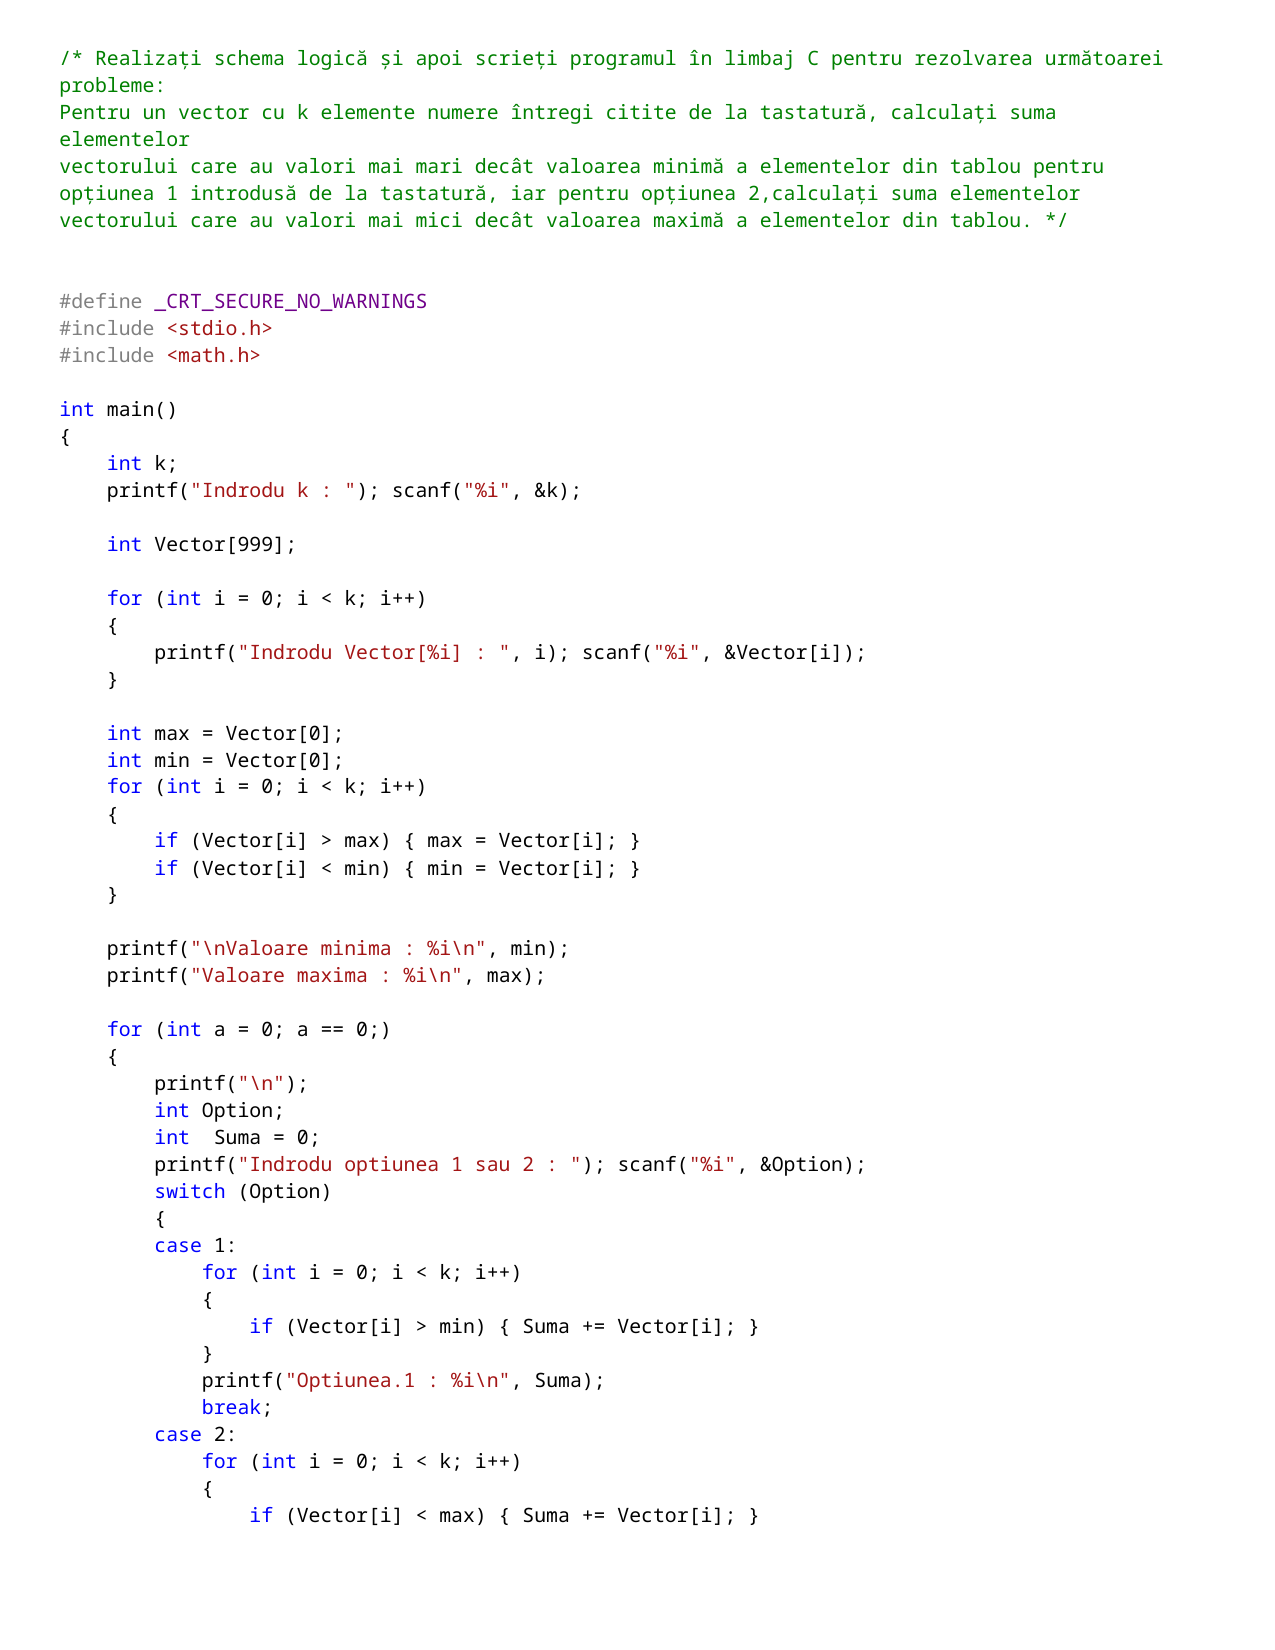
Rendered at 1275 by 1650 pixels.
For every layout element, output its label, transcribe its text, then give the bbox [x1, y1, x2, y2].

text int main() [59, 395, 1186, 422]
text } [59, 1339, 1186, 1366]
text for (int i = 0; i < k; i++) [59, 1447, 1186, 1474]
text if (Vector[i] < max) { Suma += Vector[i]; } [59, 1501, 1186, 1528]
text for (int a = 0; a == 0;) [59, 1016, 1186, 1043]
text printf("Valoare maxima : %i\n", max); [59, 962, 1186, 989]
text { [59, 1204, 1186, 1231]
text Pentru un vector cu k elemente numere întregi citite de la tastatură, calculați suma elementelor [59, 98, 1186, 152]
text int Option; [59, 1097, 1186, 1123]
text #define _CRT_SECURE_NO_WARNINGS [59, 287, 1186, 314]
text switch (Option) [59, 1177, 1186, 1204]
text printf("Indrodu Vector[%i] : ", i); scanf("%i", &Vector[i]); [59, 638, 1186, 665]
text { [59, 800, 1186, 827]
text #include <math.h> [59, 341, 1186, 368]
text int Vector[999]; [59, 530, 1186, 557]
text for (int i = 0; i < k; i++) [59, 1258, 1186, 1285]
text printf("\n"); [59, 1069, 1186, 1097]
text case 2: [59, 1420, 1186, 1447]
text for (int i = 0; i < k; i++) [59, 584, 1186, 611]
text { [59, 422, 1186, 449]
text } [59, 665, 1186, 692]
text case 1: [59, 1231, 1186, 1258]
text { [59, 1474, 1186, 1501]
text vectorului care au valori mai mari decât valoarea minimă a elementelor din tablou pentru opțiunea 1 introdusă de la tastatură, iar pentru opțiunea 2,calculați suma elementelor vectorului care au valori mai mici decât valoarea maximă a elementelor din tablou. */ [59, 152, 1186, 233]
text if (Vector[i] > min) { Suma += Vector[i]; } [59, 1312, 1186, 1339]
text break; [59, 1393, 1186, 1420]
text { [59, 611, 1186, 638]
text int min = Vector[0]; [59, 746, 1186, 773]
text #include <stdio.h> [59, 314, 1186, 341]
text printf("Indrodu optiunea 1 sau 2 : "); scanf("%i", &Option); [59, 1151, 1186, 1177]
text /* Realizați schema logică și apoi scrieți programul în limbaj C pentru rezolvarea următoarei probleme: [59, 44, 1186, 98]
text printf("Indrodu k : "); scanf("%i", &k); [59, 476, 1186, 503]
text if (Vector[i] < min) { min = Vector[i]; } [59, 854, 1186, 881]
text { [59, 1285, 1186, 1312]
text printf("Optiunea.1 : %i\n", Suma); [59, 1366, 1186, 1393]
text printf("\nValoare minima : %i\n", min); [59, 935, 1186, 962]
text int k; [59, 449, 1186, 476]
text int max = Vector[0]; [59, 719, 1186, 746]
text { [59, 1043, 1186, 1069]
text int Suma = 0; [59, 1123, 1186, 1151]
text if (Vector[i] > max) { max = Vector[i]; } [59, 827, 1186, 854]
text } [59, 881, 1186, 908]
text for (int i = 0; i < k; i++) [59, 773, 1186, 800]
